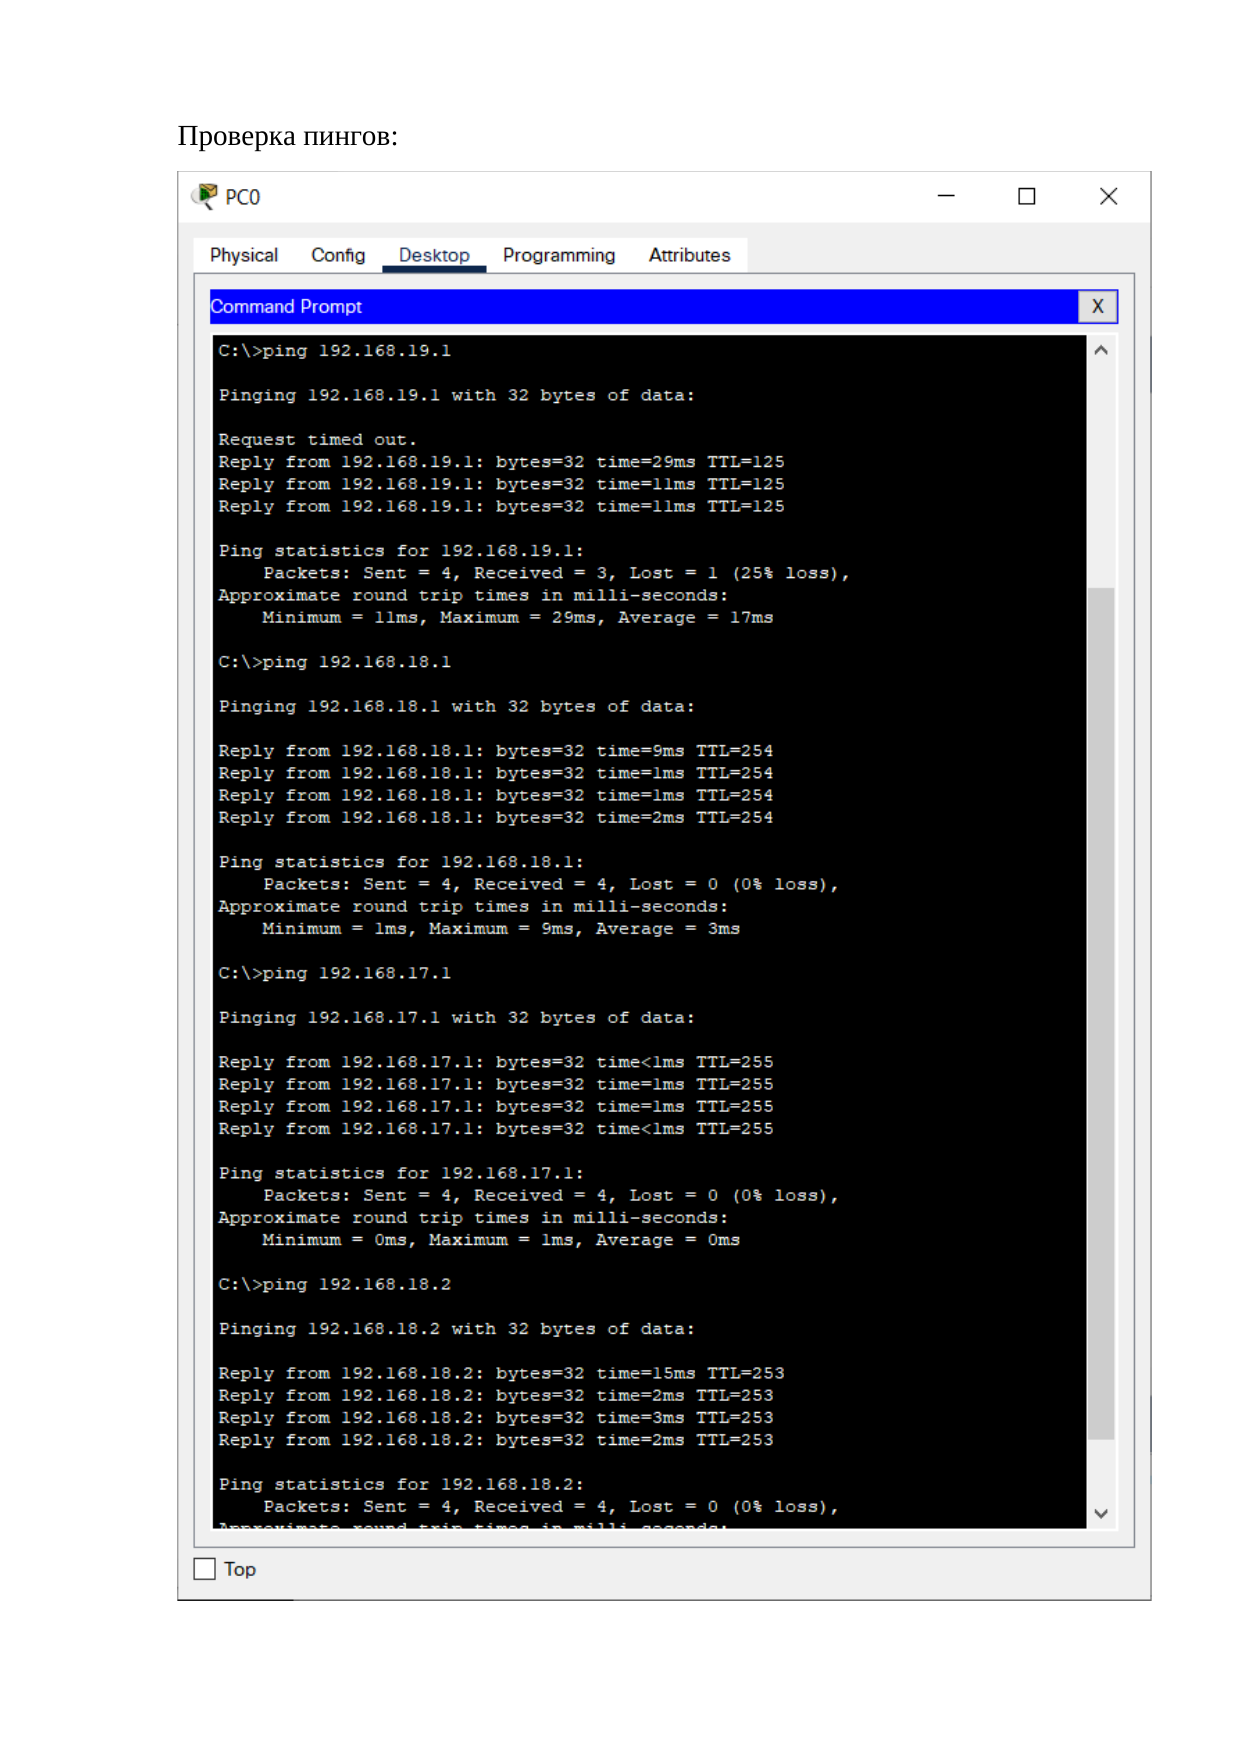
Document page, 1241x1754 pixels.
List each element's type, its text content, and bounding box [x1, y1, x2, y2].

text Проверка пингов: [177, 118, 1152, 152]
picture [177, 171, 1152, 1601]
